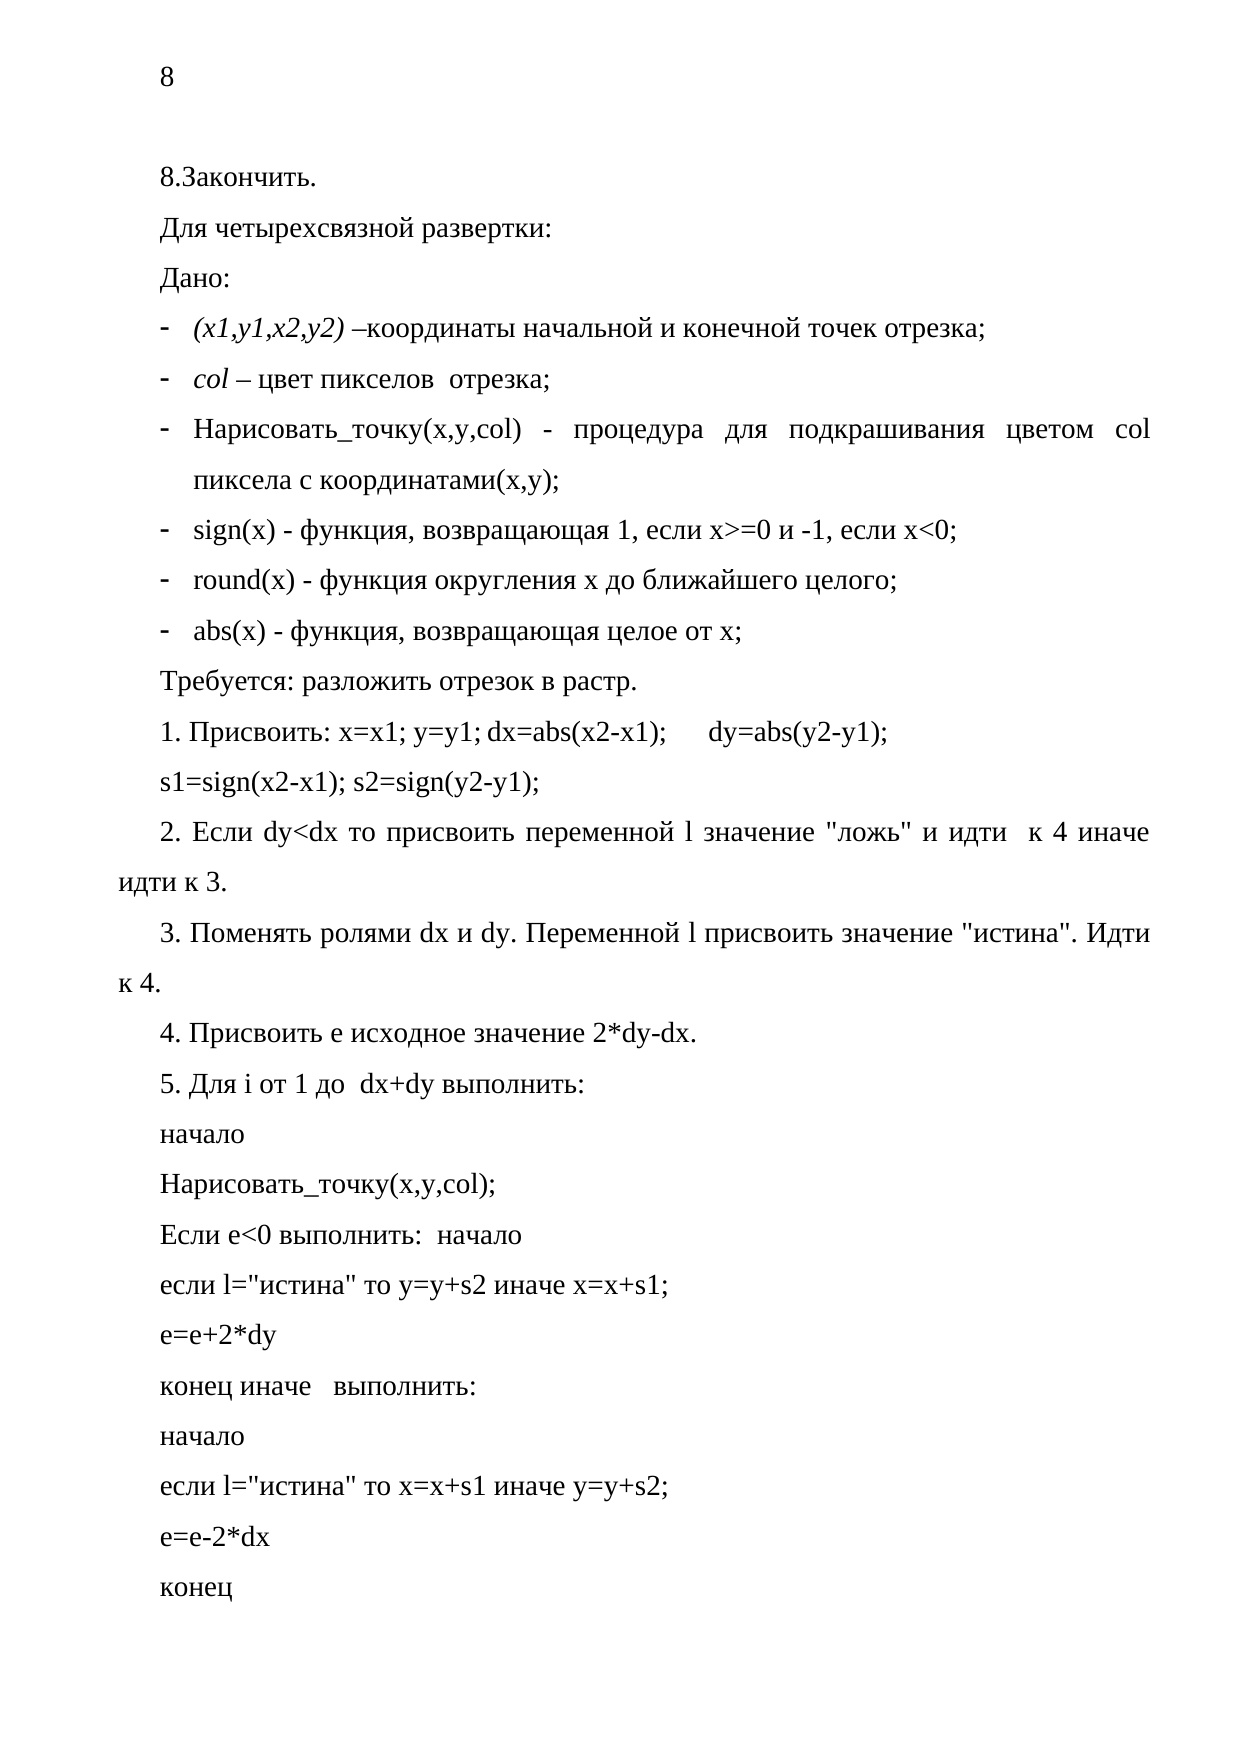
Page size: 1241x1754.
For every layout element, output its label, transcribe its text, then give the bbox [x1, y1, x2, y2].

text 2. Если dy<dx то присвоить переменной l значение "ложь" и идти к 4 иначе идти к 3. [118, 814, 1152, 898]
text 3. Поменять ролями dx и dy. Переменной l присвоить значение "истина". Идти к 4. [118, 915, 1152, 999]
text 8.Закончить. [118, 159, 1152, 193]
text начало [118, 1116, 1152, 1150]
text Нарисовать_точку(x,y,col); [118, 1166, 1152, 1200]
text Требуется: разложить отрезок в pастp. [118, 663, 1152, 697]
text e=e-2*dx [118, 1519, 1152, 1552]
text конец иначе выполнить: [118, 1368, 1152, 1401]
text если l="истина" то y=y+s2 иначе x=x+s1; [118, 1267, 1152, 1301]
text Дано: [118, 260, 1152, 294]
text 5. Для i от 1 до dx+dy выполнить: [118, 1066, 1152, 1099]
text если l="истина" то х=х+s1 иначе y=y+s2; [118, 1468, 1152, 1502]
list abs(x) - функция, возвращающая целое от х; [159, 613, 1152, 647]
text Если e<0 выполнить: начало [118, 1217, 1152, 1250]
text конец [118, 1569, 1152, 1602]
text начало [118, 1418, 1152, 1452]
text Для четырехсвязной развертки: [118, 210, 1152, 243]
text 1. Присвоить: x=x1; y=y1; dx=abs(x2-x1); dy=abs(y2-y1); [118, 714, 1152, 747]
list Нарисовать_точку(x,y,col) - процедура для подкрашивания цветом col пиксела с координатами(x,y); [159, 411, 1152, 495]
list round(x) - функция округления х до ближайшего целого; [159, 562, 1152, 596]
list сol – цвет пикселов отрезка; [159, 361, 1152, 394]
text 4. Присвоить е исходное значение 2*dy-dx. [118, 1016, 1152, 1049]
text s1=sign(x2-x1); s2=sign(y2-y1); [118, 764, 1152, 797]
text e=e+2*dy [118, 1317, 1152, 1351]
list sign(x) - функция, возвращающая 1, если х>=0 и -1, если х<0; [159, 512, 1152, 546]
list (x1,y1,x2,y2) –координаты начальной и конечной точек отрезка; [159, 311, 1152, 344]
